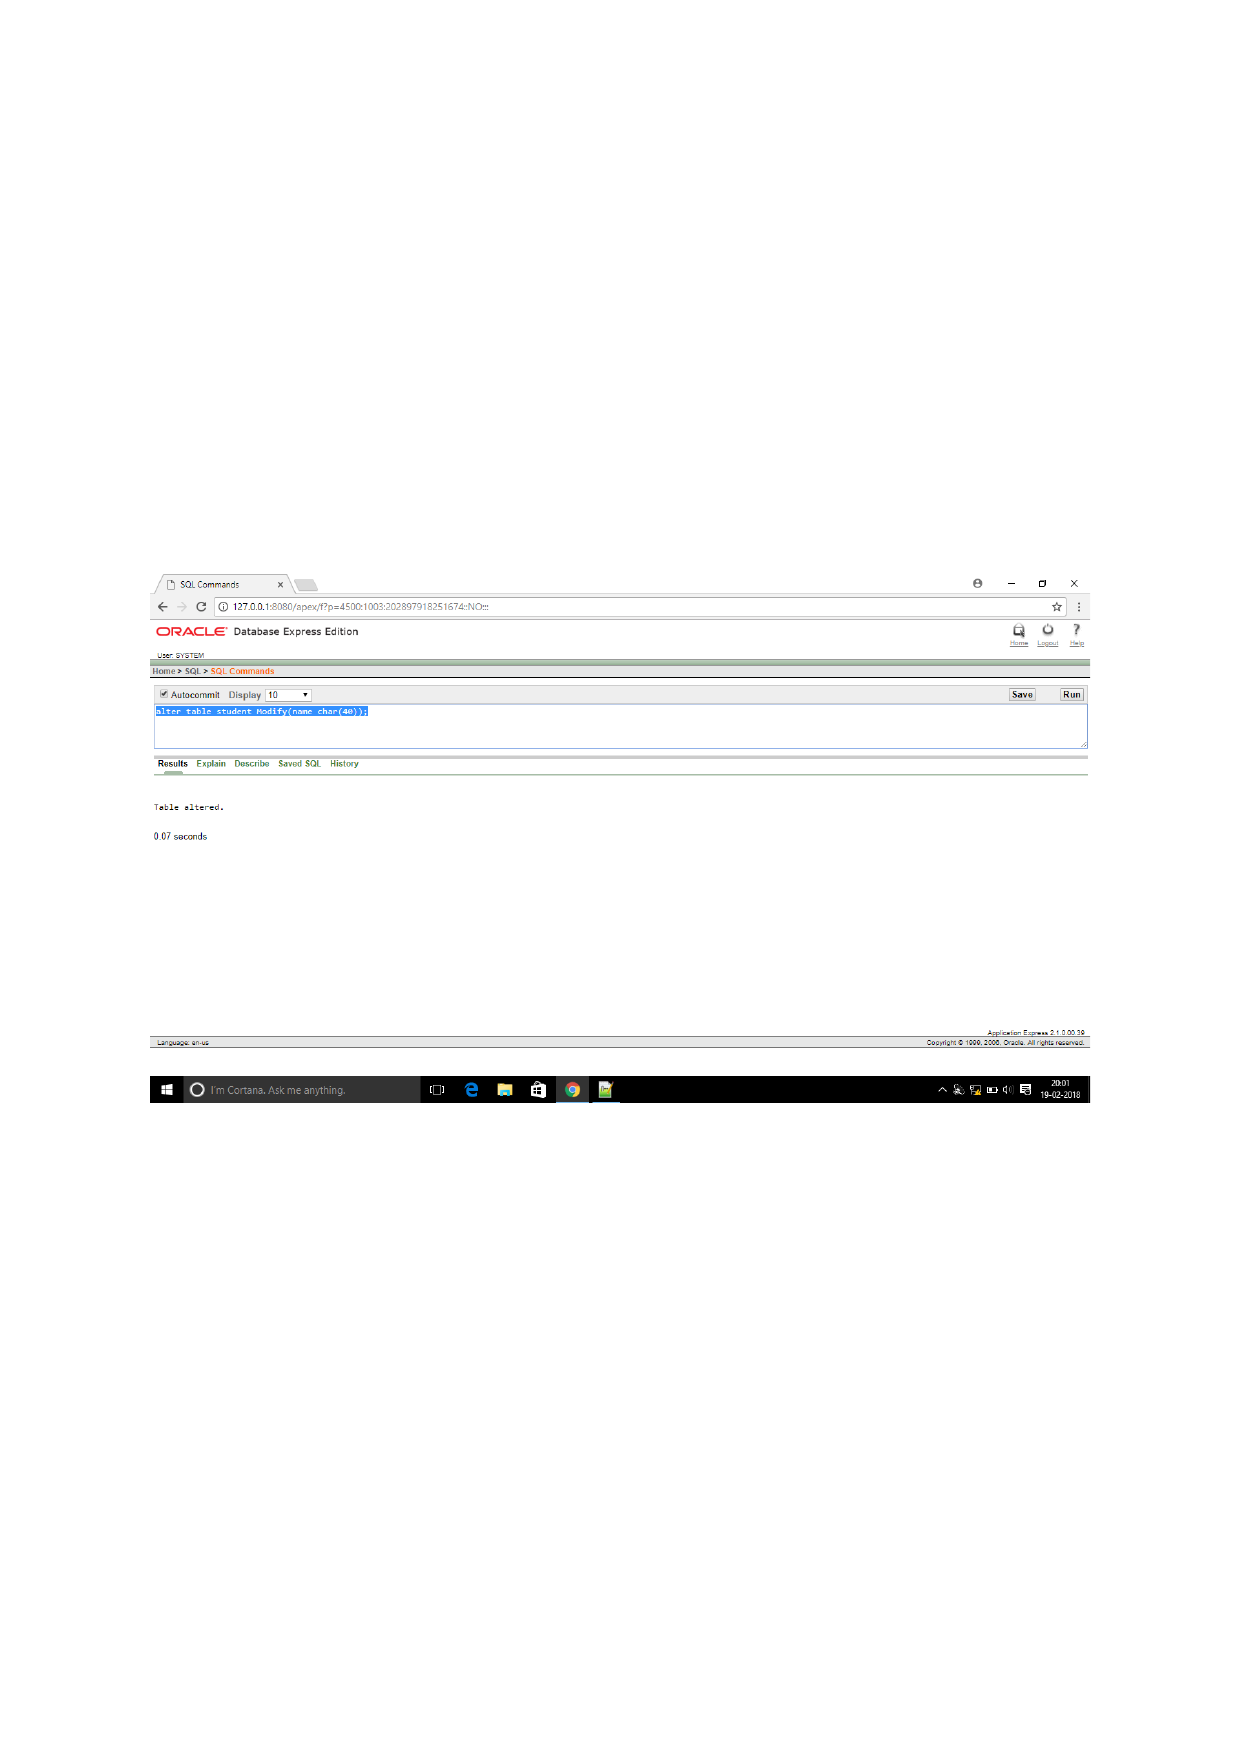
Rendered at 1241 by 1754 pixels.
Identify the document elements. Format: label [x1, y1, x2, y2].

picture [150, 574, 1091, 1103]
